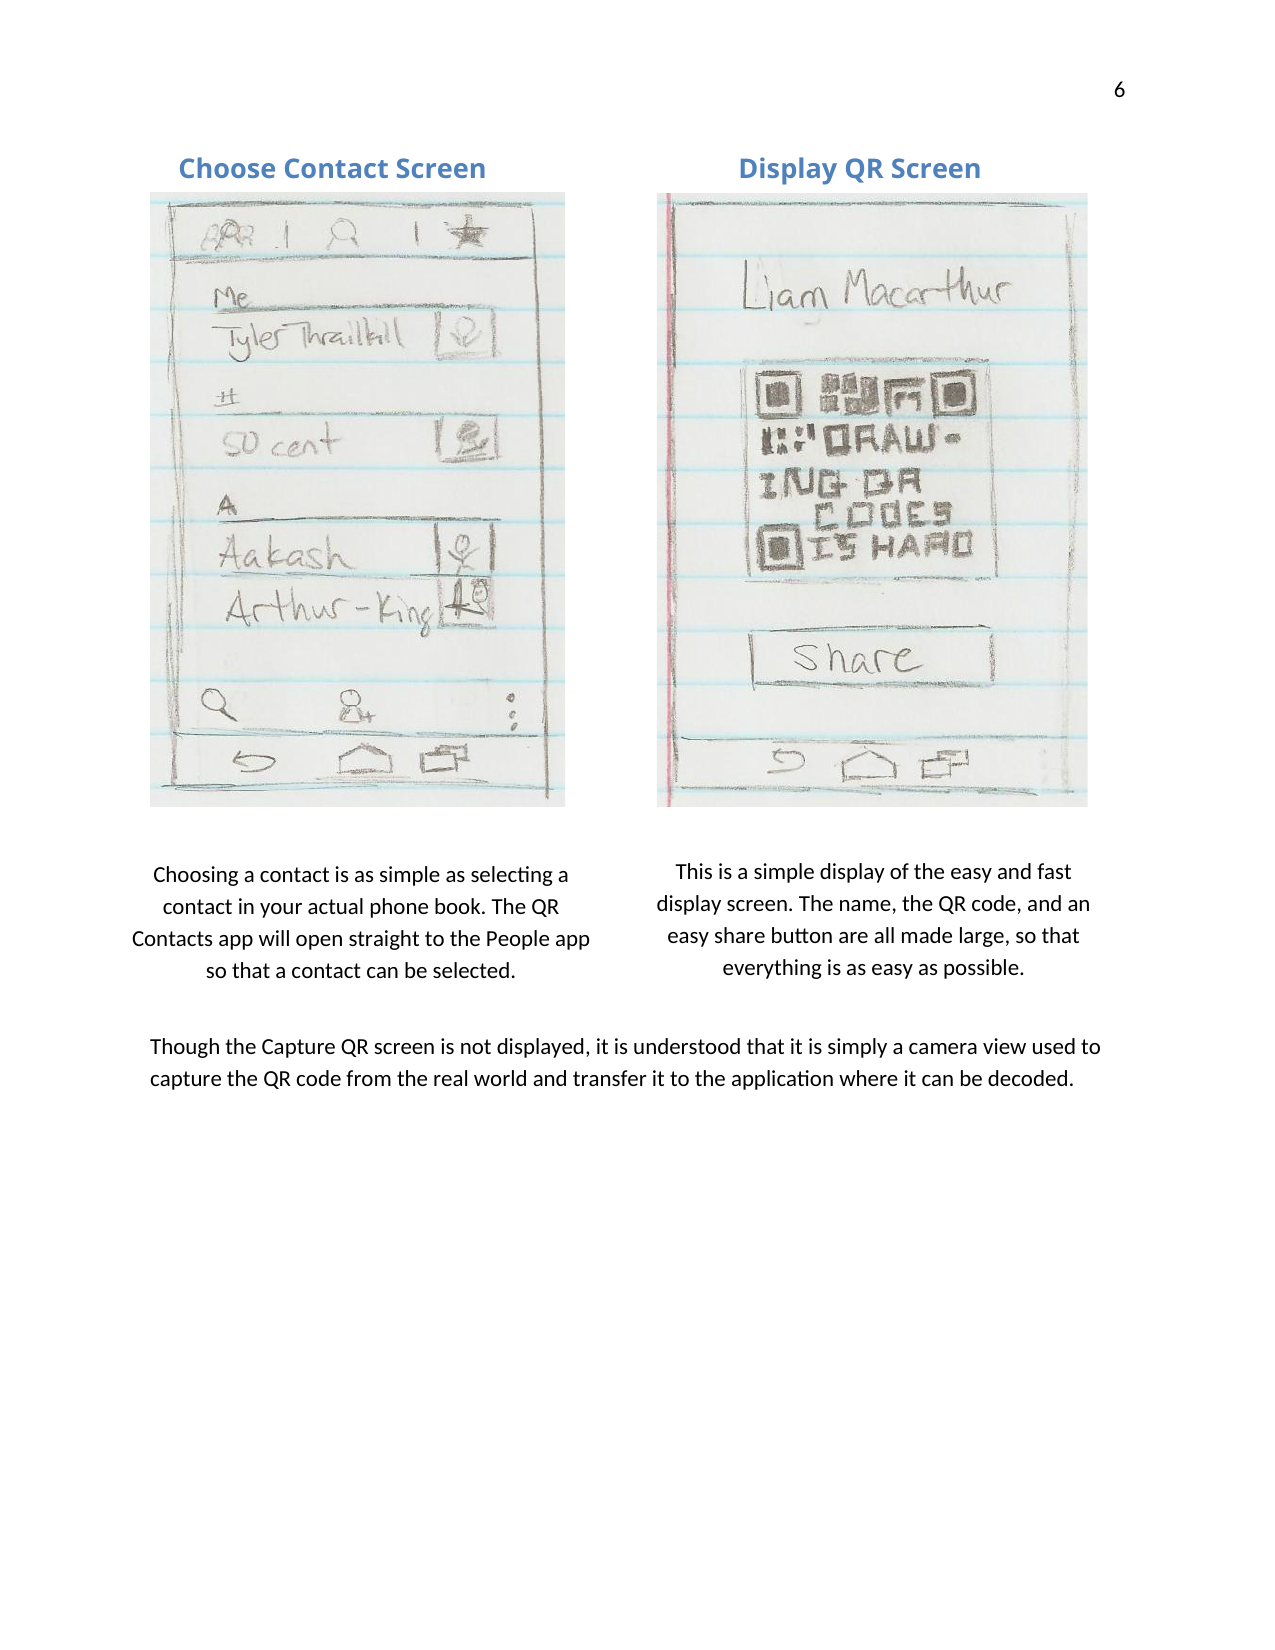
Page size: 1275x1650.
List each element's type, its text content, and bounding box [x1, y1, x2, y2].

picture [150, 192, 565, 807]
text Though the Capture QR screen is not displayed, it is understood that it is simply a camera view used to capture the QR code from the real world and transfer it to the application where it can be decoded. [150, 1032, 1125, 1092]
picture [656, 193, 1088, 807]
